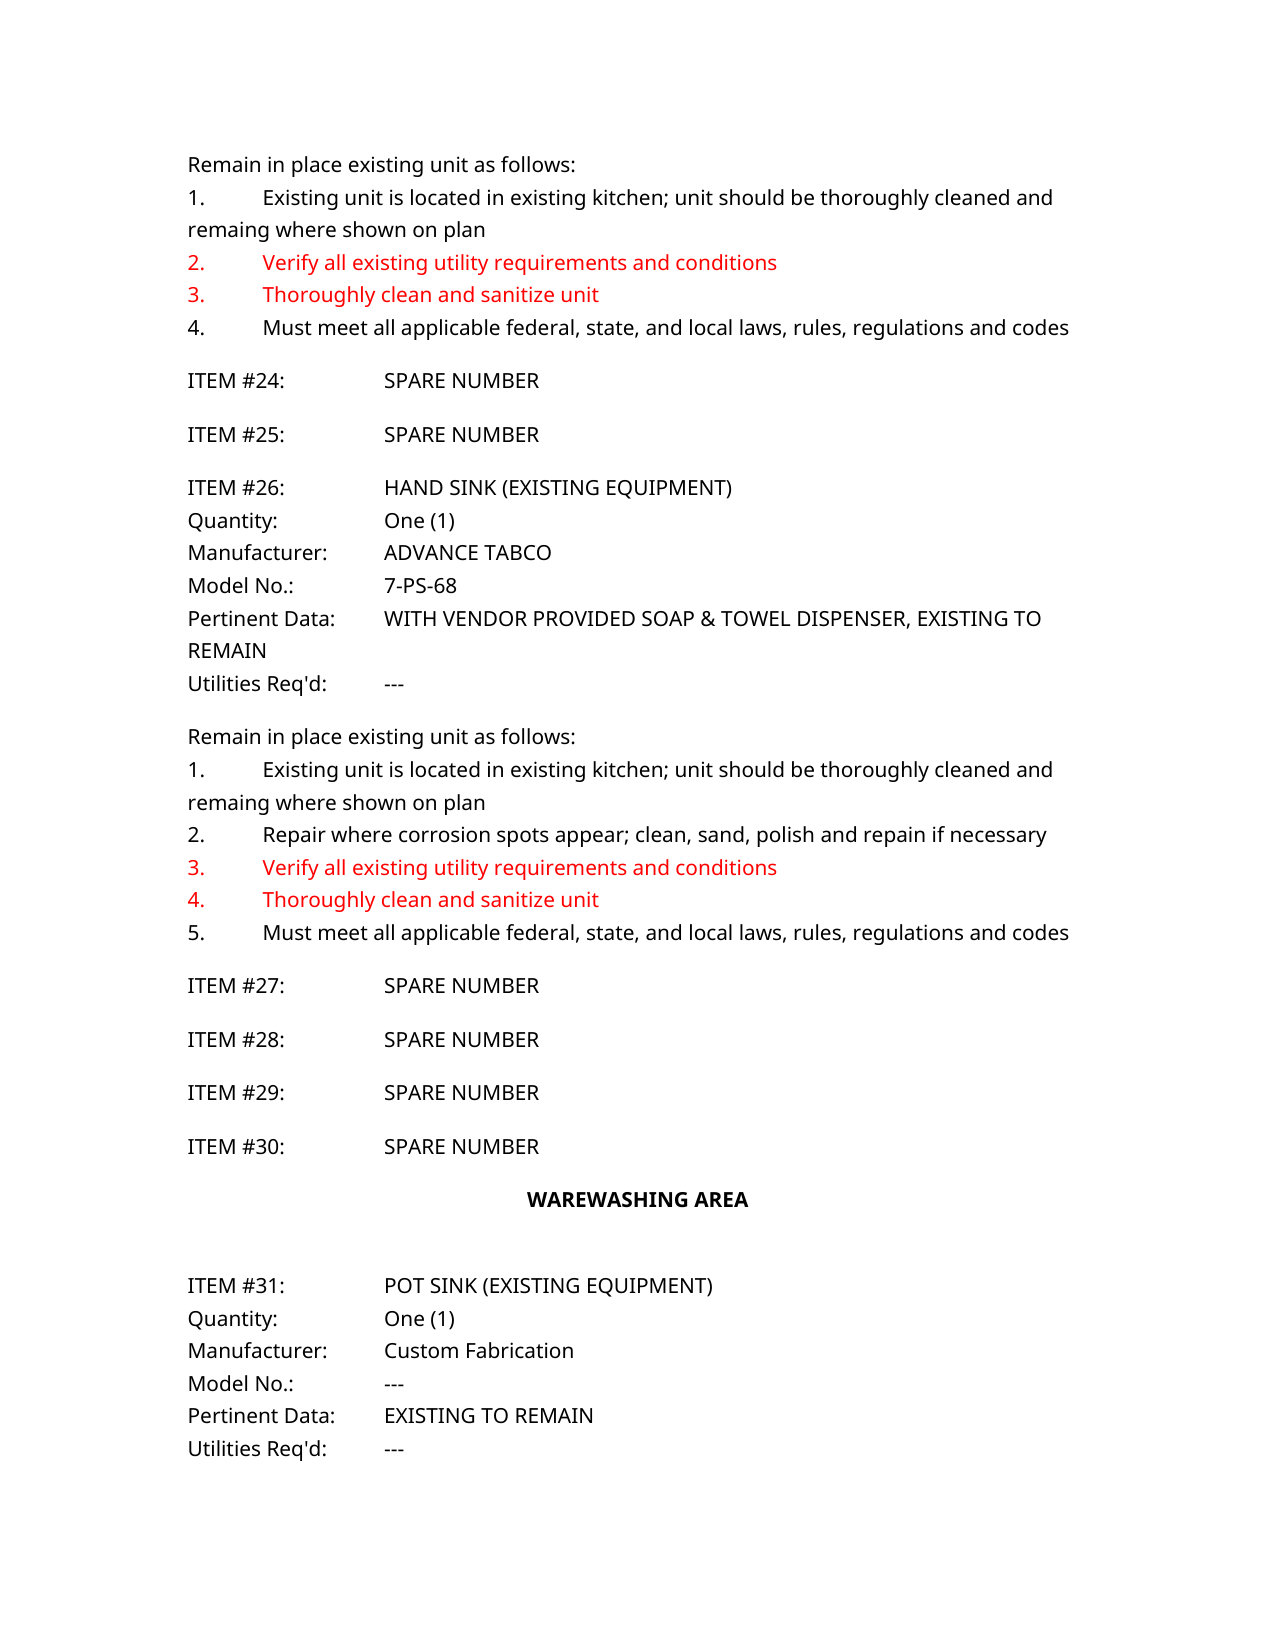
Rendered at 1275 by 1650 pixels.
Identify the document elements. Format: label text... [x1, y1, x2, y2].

text ITEM #26: HAND SINK (EXISTING EQUIPMENT) Quantity: One (1) Manufacturer: ADVANCE TABCO Model No.: 7-PS-68 Pertinent Data: WITH VENDOR PROVIDED SOAP & TOWEL DISPENSER, EXISTING TO REMAIN Utilities Req'd: --- [187, 473, 1087, 697]
text ITEM #25: SPARE NUMBER [187, 420, 1087, 448]
text Remain in place existing unit as follows: 1. Existing unit is located in existing kitchen; unit should be thoroughly cleaned and remaing where shown on plan 2. Repair where corrosion spots appear; clean, sand, polish and repain if necessary 3. Verify all existing utility requirements and conditions 4. Thoroughly clean and sanitize unit 5. Must meet all applicable federal, state, and local laws, rules, regulations and codes [187, 722, 1087, 946]
text ITEM #27: SPARE NUMBER [187, 971, 1087, 1000]
text ITEM #28: SPARE NUMBER [187, 1025, 1087, 1053]
text ITEM #24: SPARE NUMBER [187, 366, 1087, 395]
text ITEM #31: POT SINK (EXISTING EQUIPMENT) Quantity: One (1) Manufacturer: Custom Fabrication Model No.: --- Pertinent Data: EXISTING TO REMAIN Utilities Req'd: --- [187, 1271, 1087, 1463]
text ITEM #30: SPARE NUMBER [187, 1132, 1087, 1160]
text ITEM #29: SPARE NUMBER [187, 1078, 1087, 1107]
text WAREWASHING AREA [187, 1185, 1087, 1246]
